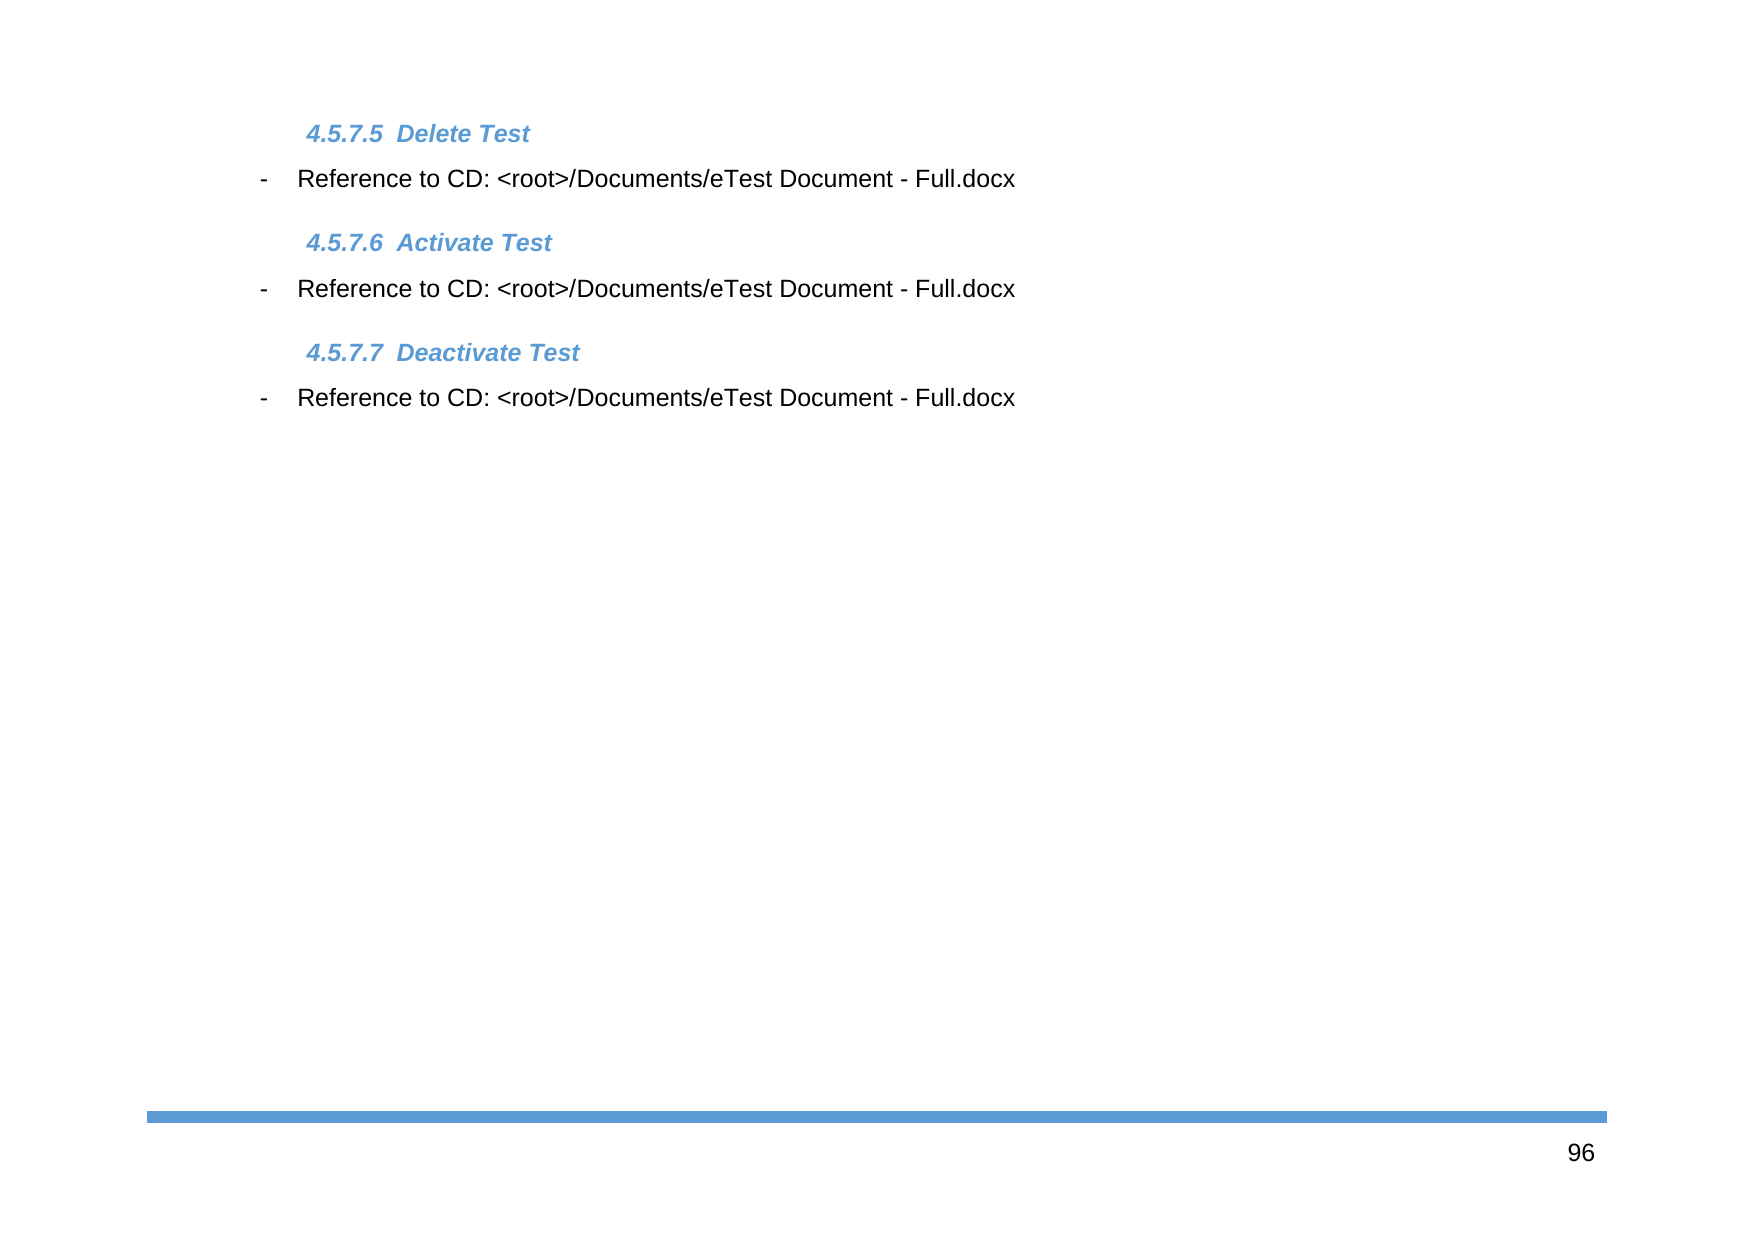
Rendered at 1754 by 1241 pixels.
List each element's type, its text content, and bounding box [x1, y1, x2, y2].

subtitle Delete Test [306, 118, 1607, 147]
subtitle Activate Test [306, 228, 1607, 257]
subtitle Deactivate Test [306, 337, 1607, 366]
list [259, 164, 1607, 193]
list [259, 273, 1607, 302]
list Reference to CD: <root>/Documents/eTest Document - Full.docx [259, 383, 1607, 412]
